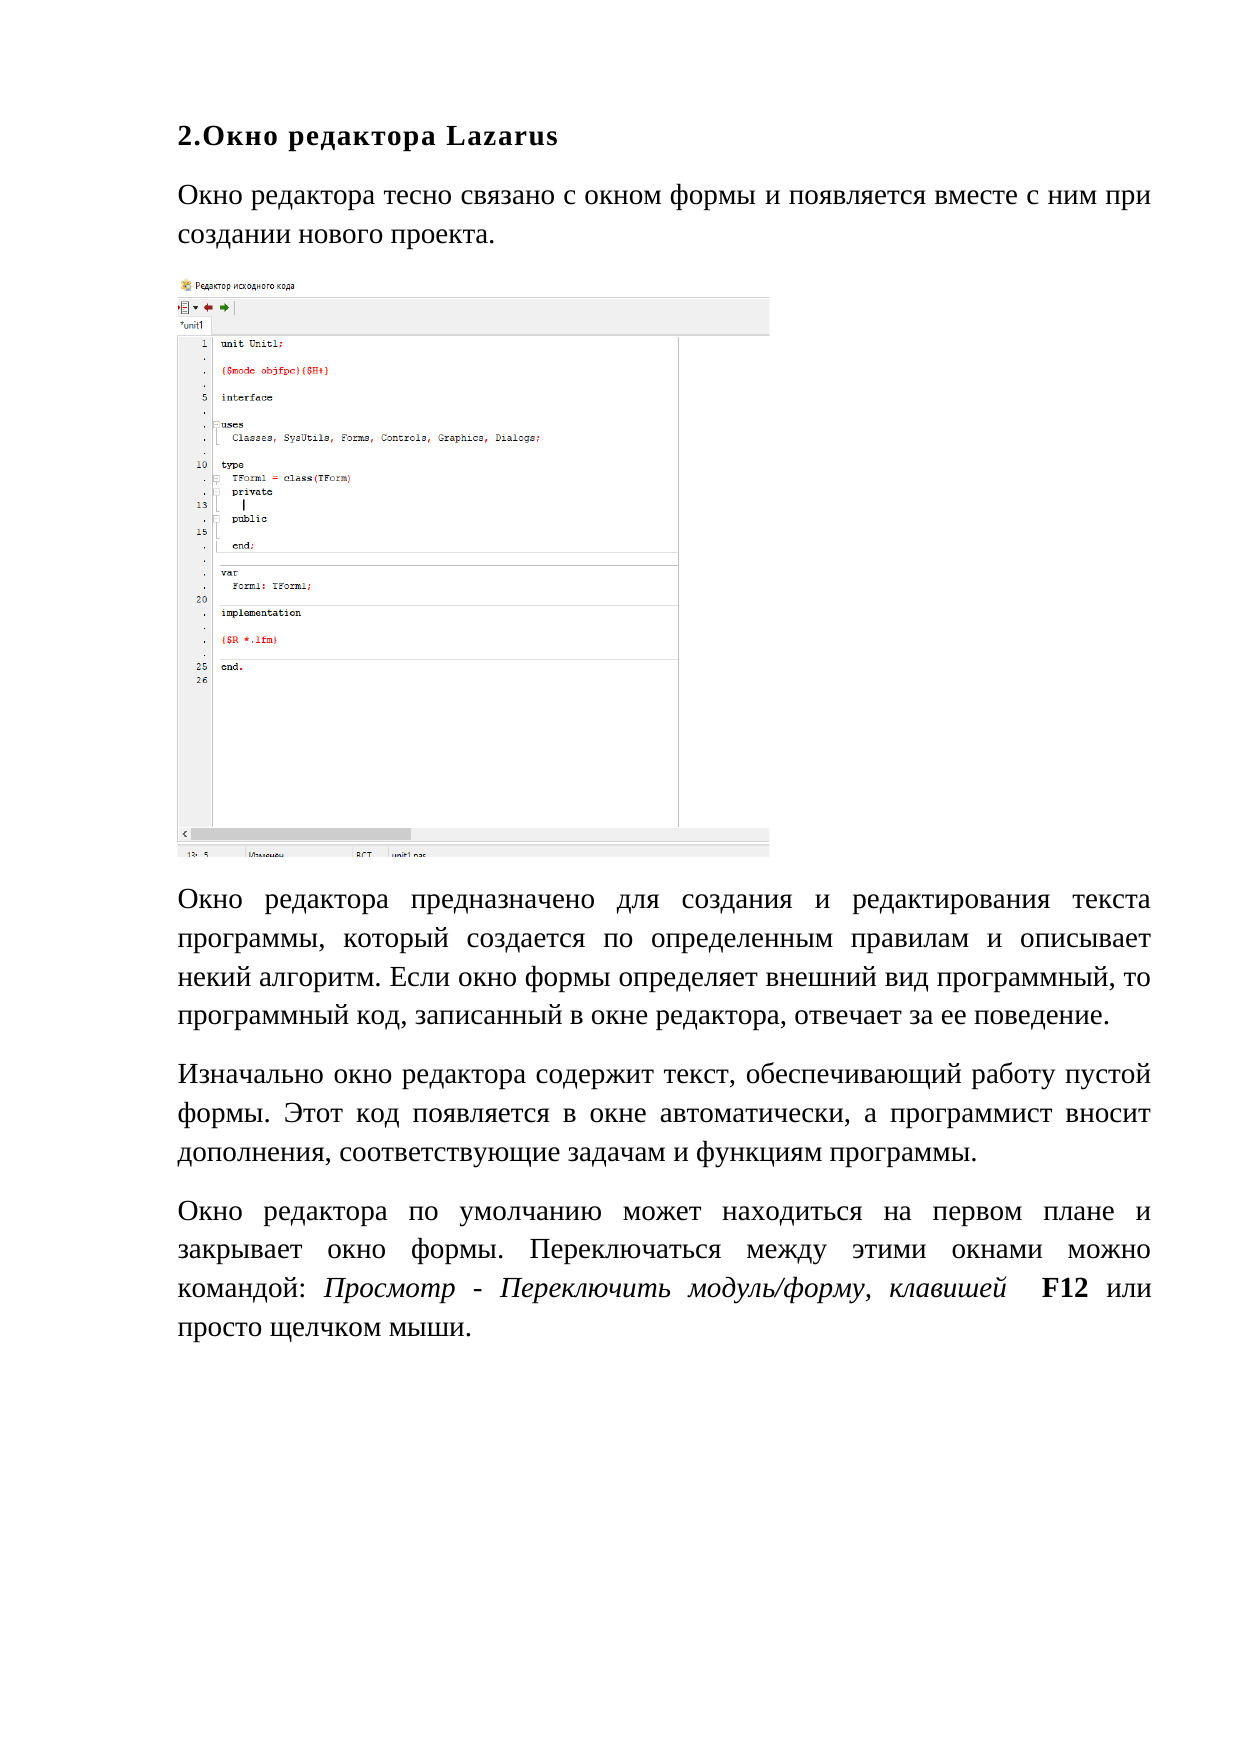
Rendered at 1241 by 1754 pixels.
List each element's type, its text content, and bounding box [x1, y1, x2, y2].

text Окно редактора тесно связано с окном формы и появляется вместе с ним при создании нового проекта. [177, 177, 1152, 249]
subtitle 2.Окно редактора Lazarus [177, 118, 1152, 152]
text Окно редактора предназначено для создания и редактирования текста программы, который создается по определенным правилам и описывает некий алгоритм. Если окно формы определяет внешний вид программный, то программный код, записанный в окне редактора, отвечает за ее поведение. [177, 882, 1152, 1031]
picture [177, 275, 770, 857]
text Окно редактора по умолчанию может находиться на первом плане и закрывает окно формы. Переключаться между этими окнами можно командой: Просмотр - Переключить модуль/форму, клавишей F12 или просто щелчком мыши. [177, 1193, 1152, 1342]
text Изначально окно редактора содержит текст, обеспечивающий работу пустой формы. Этот код появляется в окне автоматически, а программист вносит дополнения, соответствующие задачам и функциям программы. [177, 1057, 1152, 1167]
